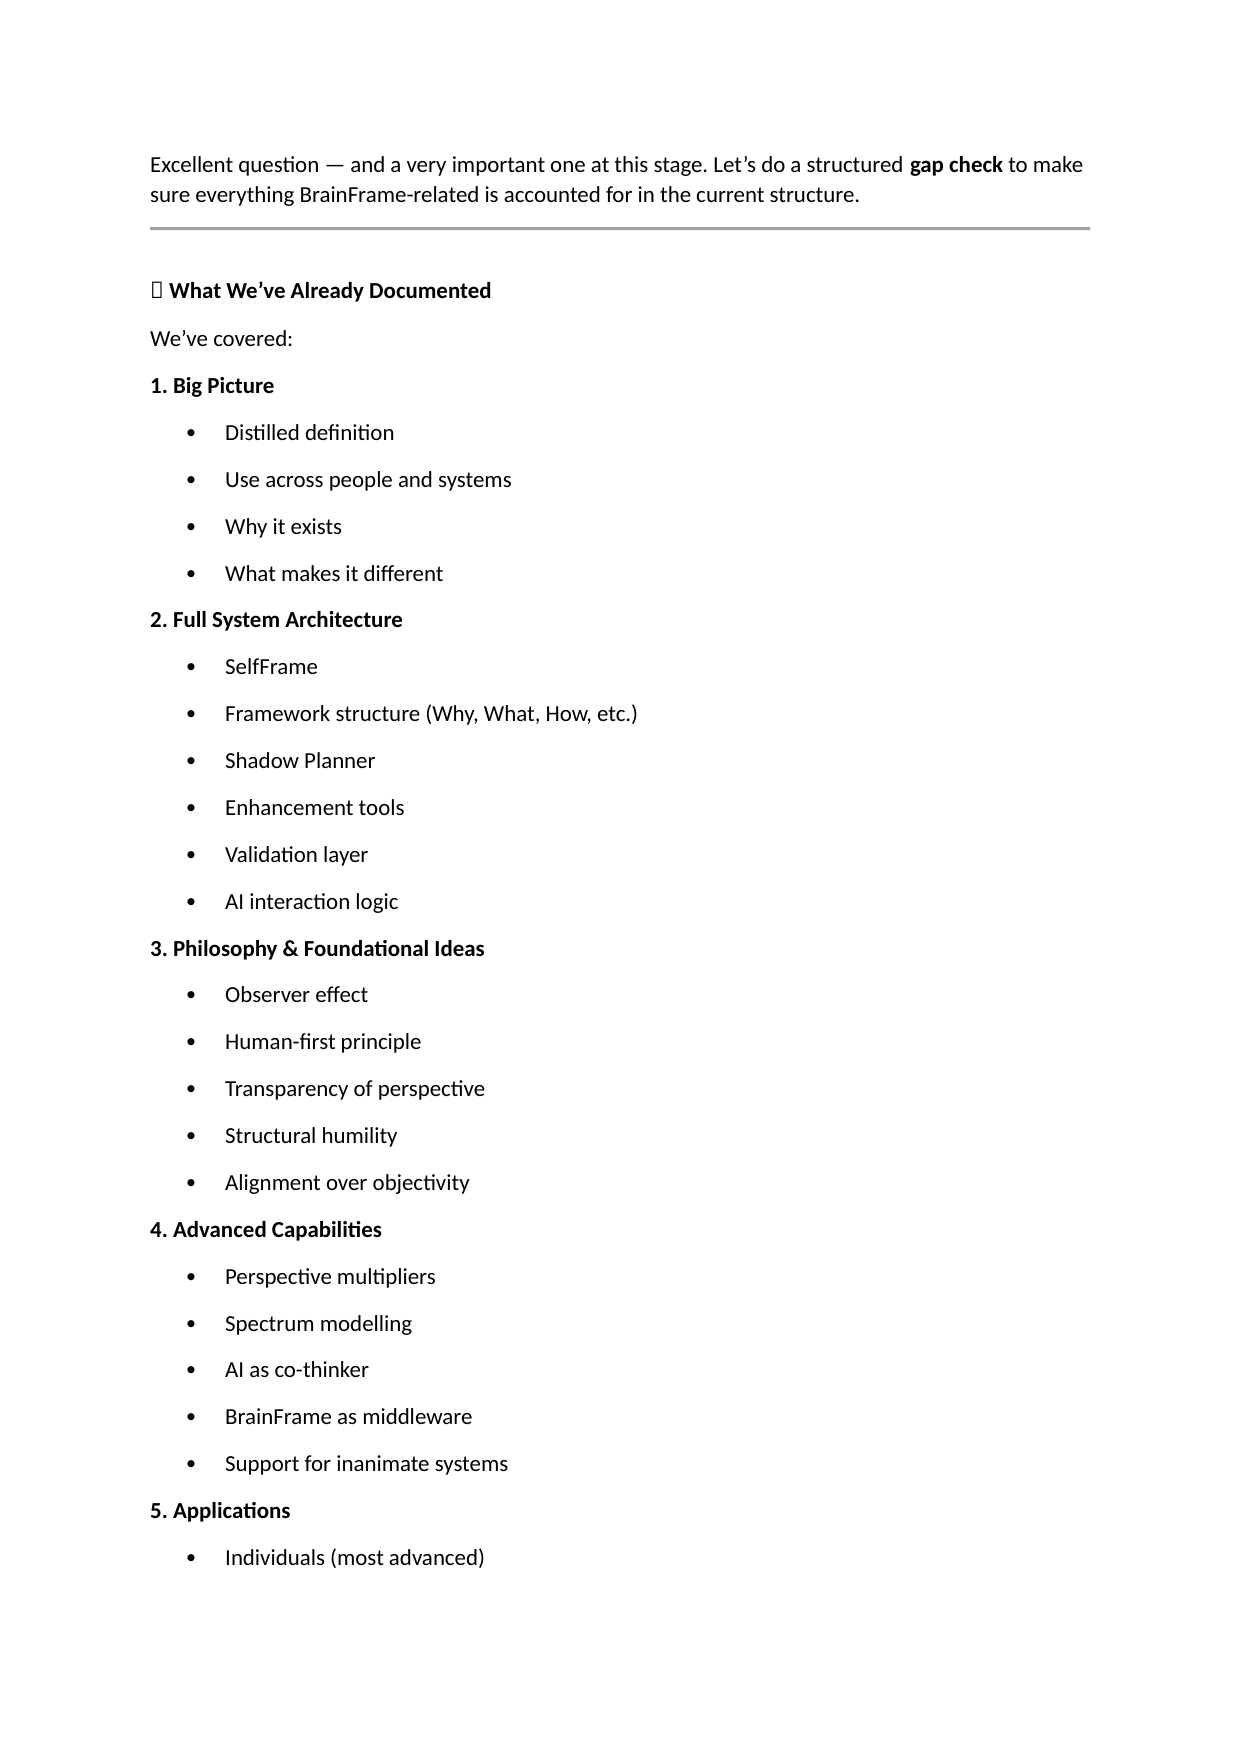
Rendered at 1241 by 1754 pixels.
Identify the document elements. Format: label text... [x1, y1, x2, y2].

list Use across people and systems [187, 465, 1090, 493]
list Transparency of perspective [187, 1074, 1090, 1102]
list Alignment over objectivity [187, 1168, 1090, 1196]
text 5. Applications [150, 1496, 1090, 1524]
list AI as co-thinker [187, 1356, 1090, 1384]
list Why it exists [187, 512, 1090, 540]
list Framework structure (Why, What, How, etc.) [187, 699, 1090, 727]
text ✅ What We’ve Already Documented [150, 274, 1090, 305]
list Perspective multipliers [187, 1262, 1090, 1290]
list Shadow Planner [187, 746, 1090, 774]
list Structural humility [187, 1121, 1090, 1149]
list SelfFrame [187, 652, 1090, 681]
list What makes it different [187, 559, 1090, 587]
text 1. Big Picture [150, 371, 1090, 399]
list Human-first principle [187, 1027, 1090, 1056]
list Support for inanimate systems [187, 1449, 1090, 1477]
list Individuals (most advanced) [187, 1543, 1090, 1571]
text 2. Full System Architecture [150, 606, 1090, 634]
list Enhancement tools [187, 793, 1090, 821]
text We’ve covered: [150, 324, 1090, 352]
list Validation layer [187, 840, 1090, 868]
list BrainFrame as middleware [187, 1402, 1090, 1431]
text 4. Advanced Capabilities [150, 1215, 1090, 1243]
list Observer effect [187, 981, 1090, 1009]
text 3. Philosophy & Foundational Ideas [150, 934, 1090, 962]
list Spectrum modelling [187, 1309, 1090, 1337]
list AI interaction logic [187, 887, 1090, 915]
list Distilled definition [187, 418, 1090, 446]
text Excellent question — and a very important one at this stage. Let’s do a structured gap check to make sure everything BrainFrame-related is accounted for in the current structure. [150, 150, 1090, 208]
